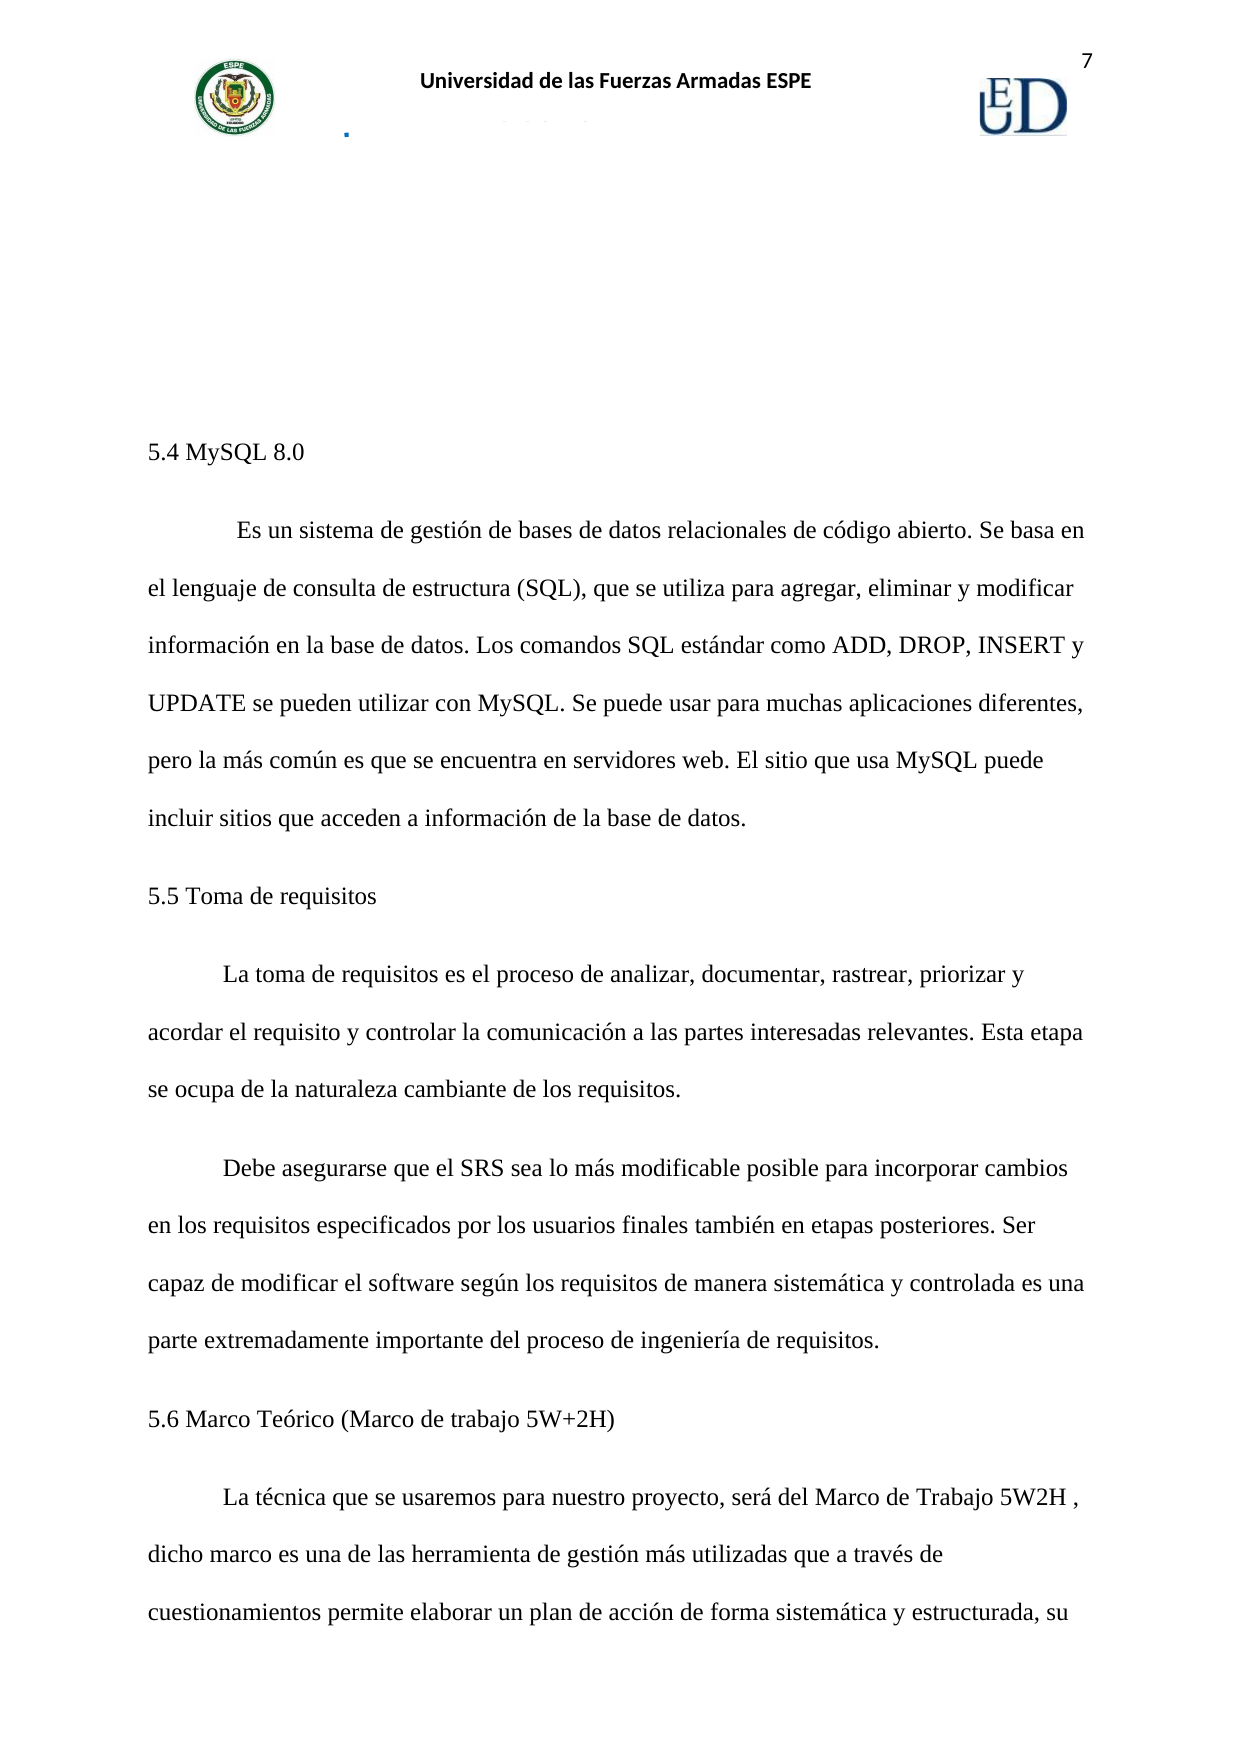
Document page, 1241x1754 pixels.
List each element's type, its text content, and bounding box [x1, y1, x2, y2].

text 5.5 Toma de requisitos [148, 881, 1092, 910]
text Es un sistema de gestión de bases de datos relacionales de código abierto. Se basa en el lenguaje de consulta de estructura (SQL), que se utiliza para agregar, eliminar y modificar información en la base de datos. Los comandos SQL estándar como ADD, DROP, INSERT y UPDATE se pueden utilizar con MySQL. Se puede usar para muchas aplicaciones diferentes, pero la más común es que se encuentra en servidores web. El sitio que usa MySQL puede incluir sitios que acceden a información de la base de datos. [148, 515, 1092, 832]
picture [979, 78, 1068, 136]
text 5.6 Marco Teórico (Marco de trabajo 5W+2H) [148, 1404, 1092, 1432]
text La toma de requisitos es el proceso de analizar, documentar, rastrear, priorizar y acordar el requisito y controlar la comunicación a las partes interesadas relevantes. Esta etapa se ocupa de la naturaleza cambiante de los requisitos. [148, 959, 1092, 1103]
text Debe asegurarse que el SRS sea lo más modificable posible para incorporar cambios en los requisitos especificados por los usuarios finales también en etapas posteriores. Ser capaz de modificar el software según los requisitos de manera sistemática y controlada es una parte extremadamente importante del proceso de ingeniería de requisitos. [148, 1153, 1092, 1354]
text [148, 1482, 1092, 1626]
picture [193, 58, 276, 137]
text 5.4 MySQL 8.0 [148, 437, 1092, 466]
